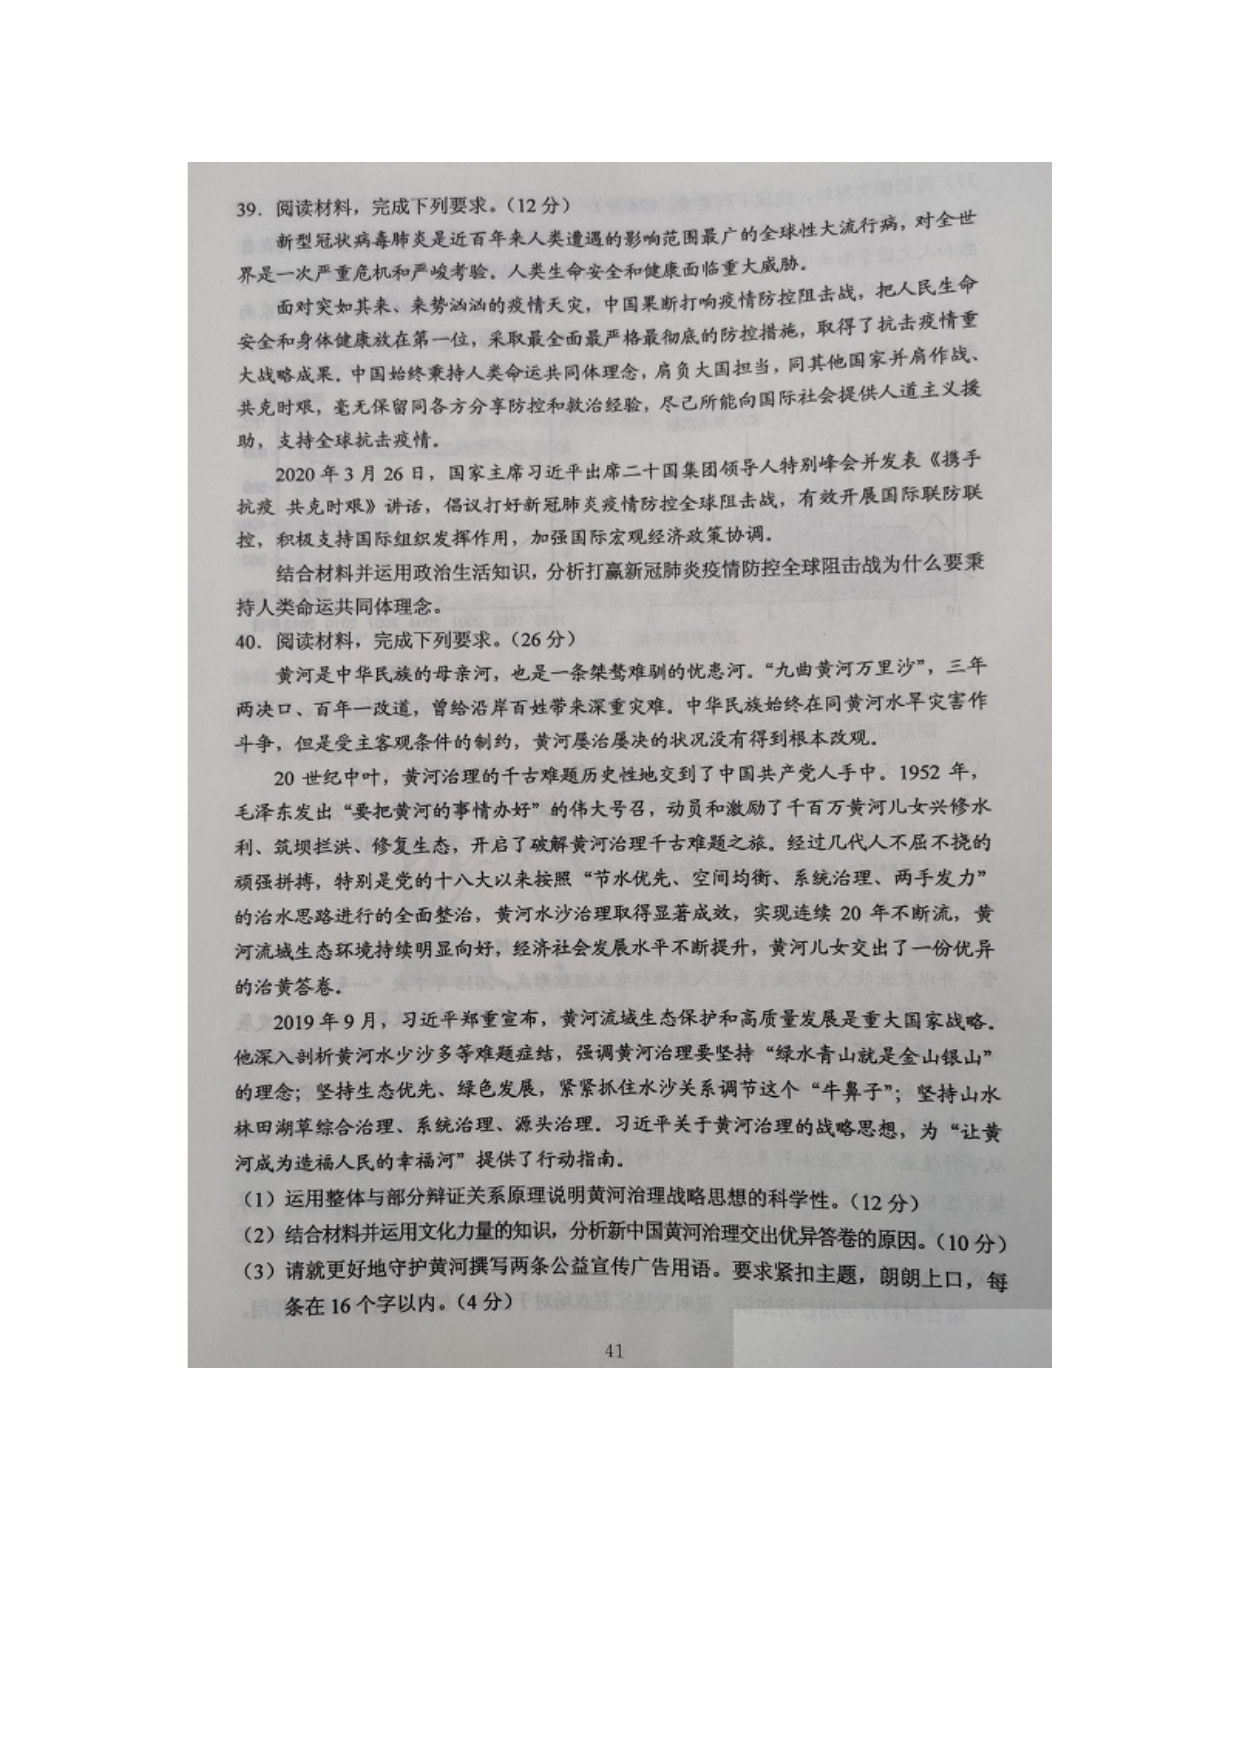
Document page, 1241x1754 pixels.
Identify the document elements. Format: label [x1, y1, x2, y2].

picture [187, 162, 1052, 1368]
